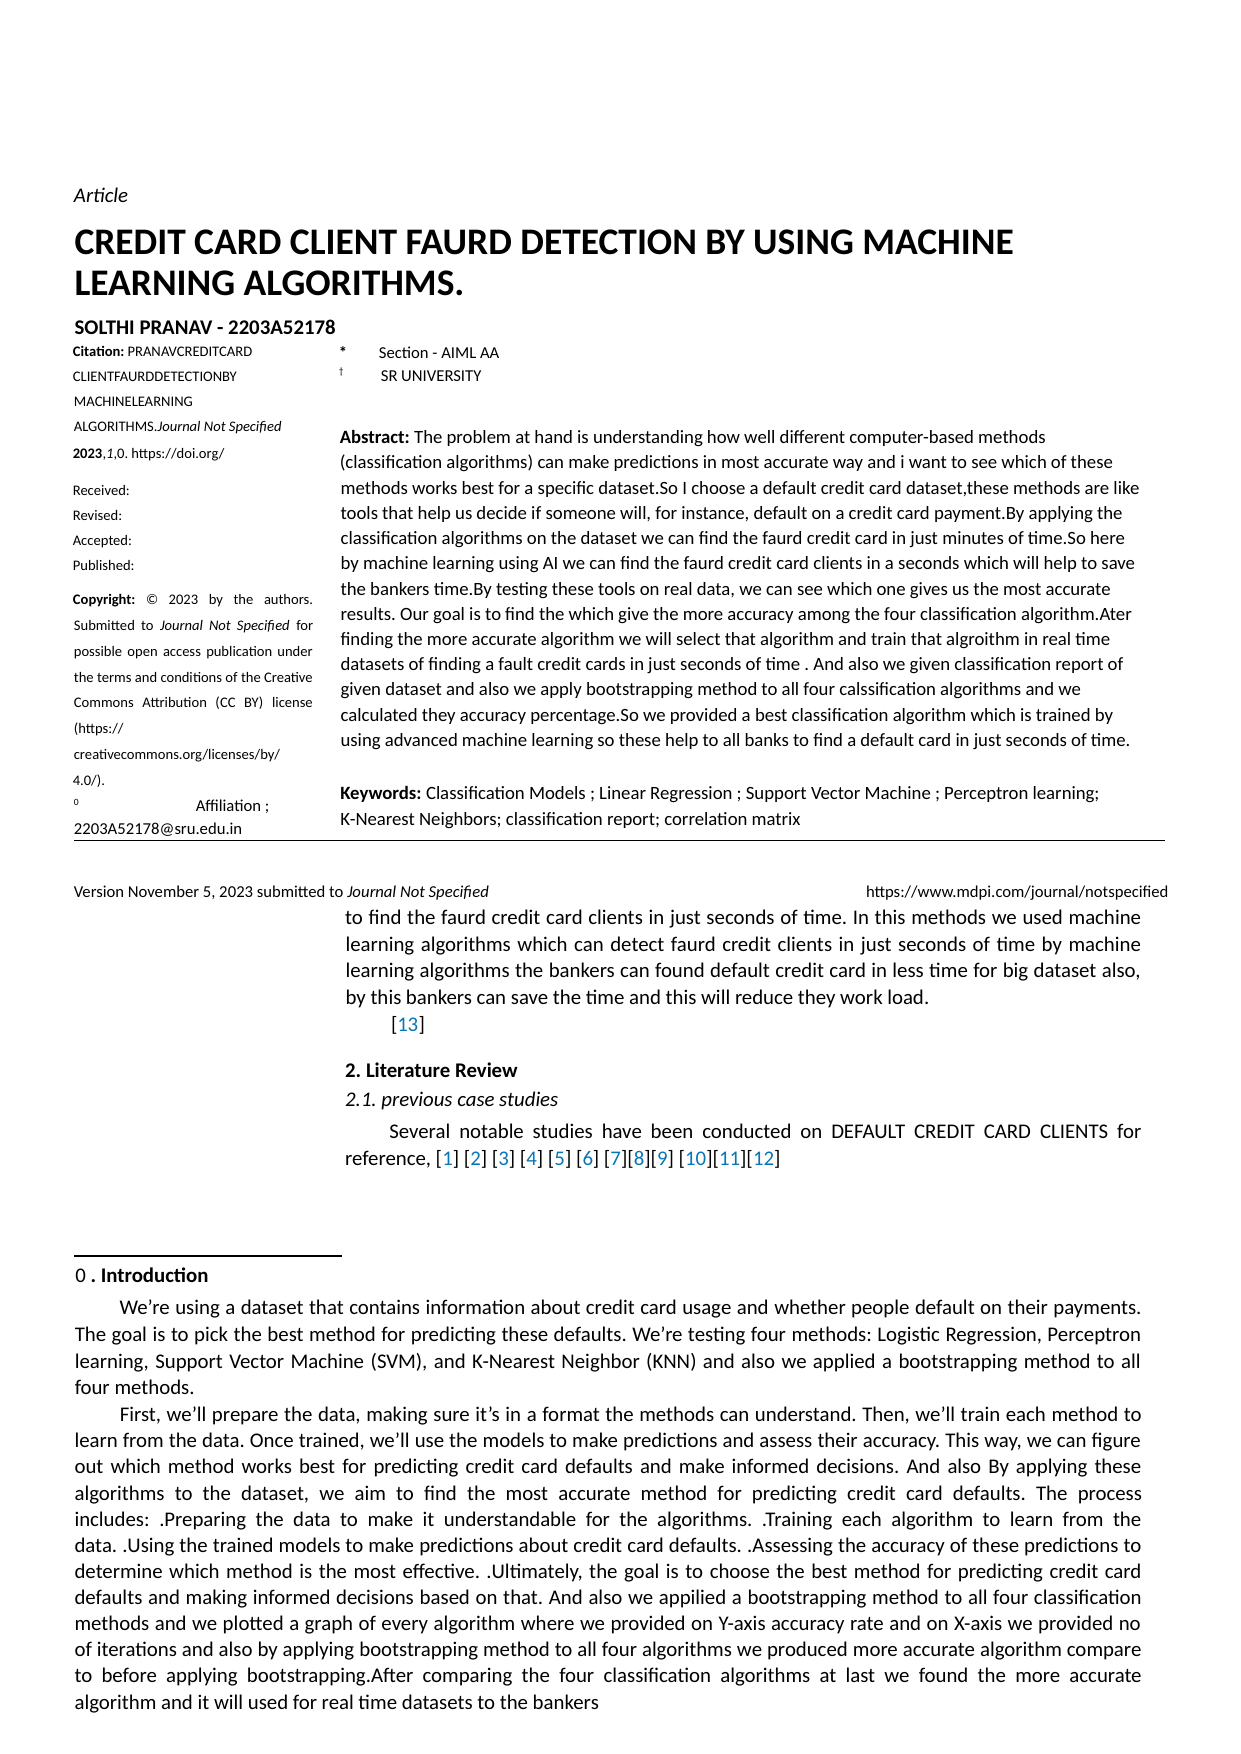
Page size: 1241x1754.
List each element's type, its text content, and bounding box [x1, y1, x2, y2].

text K-Nearest Neighbors; classification report; correlation matrix [340, 807, 1143, 830]
text † SR UNIVERSITY [339, 365, 1143, 386]
subtitle Article [74, 183, 1143, 208]
text Citation: PRANAVCREDITCARD [73, 343, 313, 361]
text 2. Literature Review [345, 1058, 1143, 1083]
text Published: [73, 556, 313, 574]
text Version November 5, 2023 submitted to Journal Not Specified https://www.mdpi.com/journal/notspecified [74, 882, 1143, 902]
text Abstract: The problem at hand is understanding how well different computer-based methods [339, 425, 1143, 448]
text Several notable studies have been conducted on DEFAULT CREDIT CARD CLIENTS for reference, [1] [2] [3] [4] [5] [6] [7][8][9] [10][11][12] [345, 1118, 1142, 1170]
text ALGORITHMS.Journal Not Specified [74, 417, 313, 435]
text Copyright: © 2023 by the authors. Submitted to Journal Not Specified for possible open access publication under the terms and conditions of the Creative Commons Attribution (CC BY) license (https:// creativecommons.org/licenses/by/ [73, 591, 313, 763]
text 4.0/). [73, 771, 313, 788]
text 2023,1,0. https://doi.org/ [73, 444, 313, 462]
text Accepted: [73, 531, 313, 549]
text [13] [391, 1011, 1142, 1036]
text Keywords: Classification Models ; Linear Regression ; Support Vector Machine ; Perceptron learning; [340, 781, 1143, 804]
text to find the faurd credit card clients in just seconds of time. In this methods we used machine learning algorithms which can detect faurd credit clients in just seconds of time by machine learning algorithms the bankers can found default credit card in less time for big dataset also, by this bankers can save the time and this will reduce they work load. [345, 904, 1142, 1010]
subtitle 2.1. previous case studies [345, 1086, 1140, 1111]
text CLIENTFAURDDETECTIONBY MACHINELEARNING [73, 368, 313, 410]
text Revised: [73, 506, 313, 524]
text (classification algorithms) can make predictions in most accurate way and i want to see which of these methods works best for a specific dataset.So I choose a default credit card dataset,these methods are like tools that help us decide if someone will, for instance, default on a credit card payment.By applying the classification algorithms on the dataset we can find the faurd credit card in just minutes of time.So here by machine learning using AI we can find the faurd credit card clients in a seconds which will help to save the bankers time.By testing these tools on real data, we can see which one gives us the most accurate results. Our goal is to find the which give the more accuracy among the four classification algorithm.Ater finding the more accurate algorithm we will select that algorithm and train that algroithm in real time datasets of finding a fault credit cards in just seconds of time . And also we given classification report of given dataset and also we apply bootstrapping method to all four calssification algorithms and we calculated they accuracy percentage.So we provided a best classification algorithm which is trained by using advanced machine learning so these help to all banks to find a default card in just seconds of time. [339, 451, 1143, 751]
text Received: [73, 481, 313, 499]
text * Section - AIML AA [339, 343, 1143, 363]
text CREDIT CARD CLIENT FAURD DETECTION BY USING MACHINE LEARNING ALGORITHMS. [74, 222, 1143, 304]
text Affiliation ; 2203A52178@sru.edu.in [74, 796, 313, 838]
text SOLTHI PRANAV - 2203A52178 [74, 314, 1143, 340]
